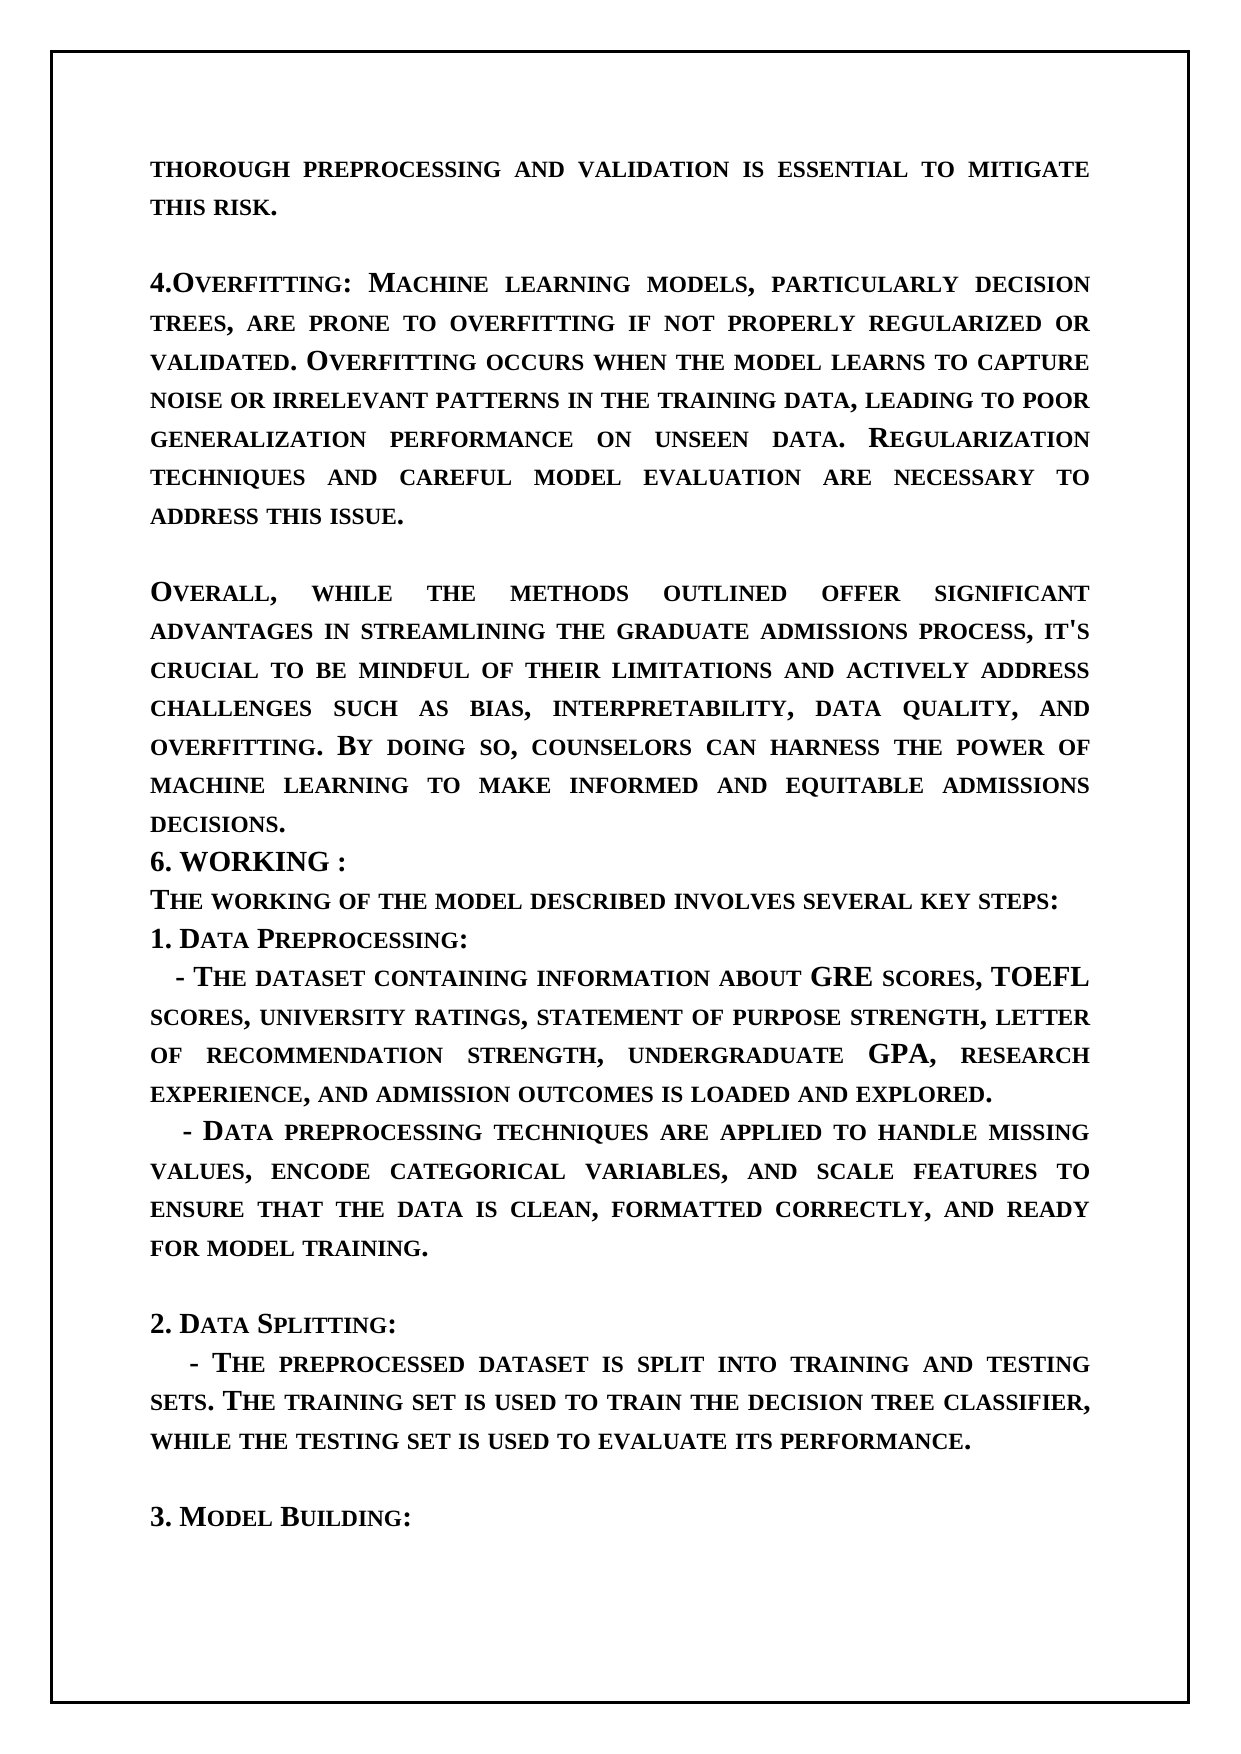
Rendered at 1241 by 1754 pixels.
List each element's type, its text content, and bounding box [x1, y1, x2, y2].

text The working of the model described involves several key steps: [150, 882, 1090, 916]
text - Data preprocessing techniques are applied to handle missing values, encode categorical variables, and scale features to ensure that the data is clean, formatted correctly, and ready for model training. [150, 1113, 1090, 1263]
text - The dataset containing information about GRE scores, TOEFL scores, university ratings, statement of purpose strength, letter of recommendation strength, undergraduate GPA, research experience, and admission outcomes is loaded and explored. [150, 959, 1090, 1108]
text Overall, while the methods outlined offer significant advantages in streamlining the graduate admissions process, it's crucial to be mindful of their limitations and actively address challenges such as bias, interpretability, data quality, and overfitting. By doing so, counselors can harness the power of machine learning to make informed and equitable admissions decisions. [150, 574, 1090, 839]
text 6. WORKING : [150, 844, 1090, 877]
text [150, 150, 1090, 222]
text 1. Data Preprocessing: [150, 921, 1090, 954]
text 2. Data Splitting: [150, 1306, 1090, 1340]
text 4.Overfitting: Machine learning models, particularly decision trees, are prone to overfitting if not properly regularized or validated. Overfitting occurs when the model learns to capture noise or irrelevant patterns in the training data, leading to poor generalization performance on unseen data. Regularization techniques and careful model evaluation are necessary to address this issue. [150, 266, 1090, 530]
text - The preprocessed dataset is split into training and testing sets. The training set is used to train the decision tree classifier, while the testing set is used to evaluate its performance. [150, 1345, 1090, 1455]
text 3. Model Building: [150, 1499, 1090, 1532]
